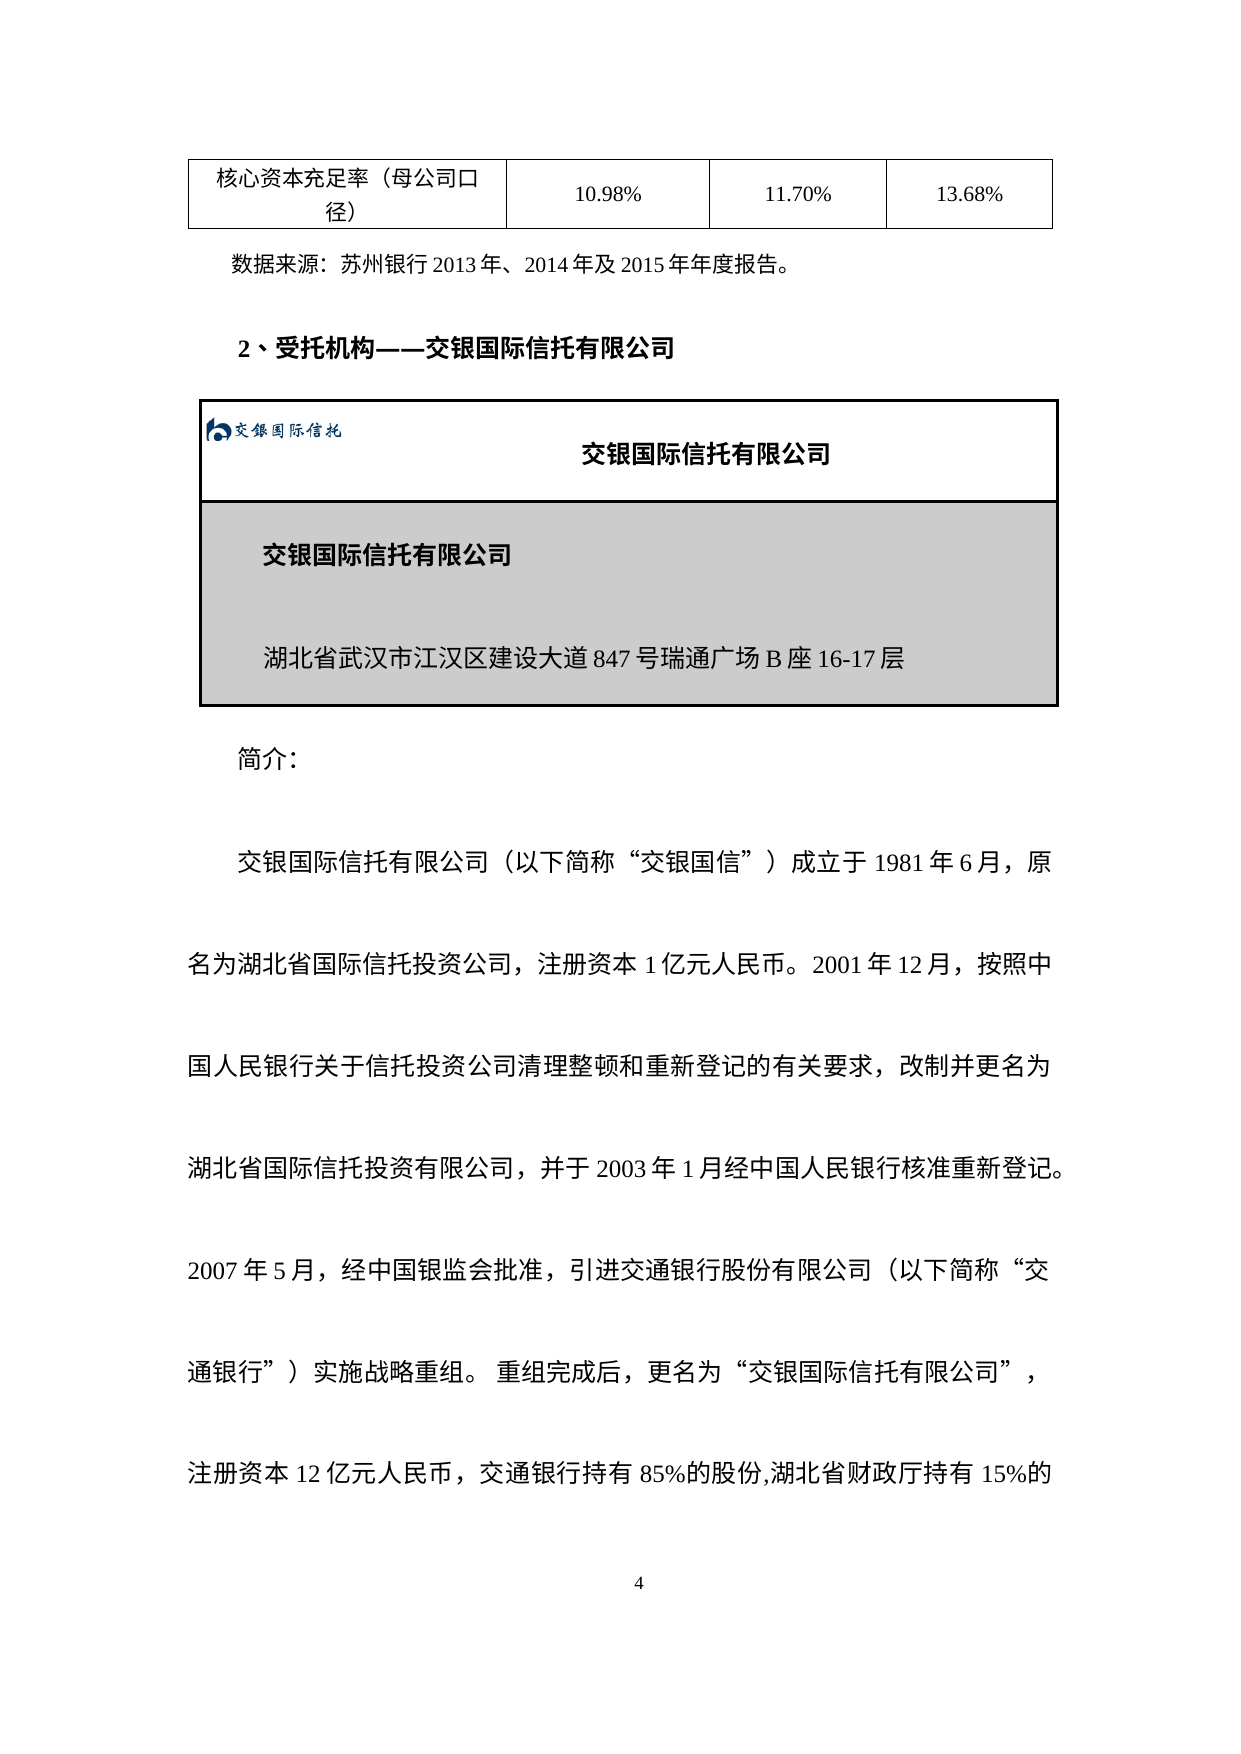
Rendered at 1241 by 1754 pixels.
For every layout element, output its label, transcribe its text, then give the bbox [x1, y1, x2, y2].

table_cell 交银国际信托有限公司 湖北省武汉市江汉区建设大道847号瑞通广场B座16-17层 [202, 503, 1056, 704]
picture [200, 417, 342, 441]
table_header [202, 402, 519, 499]
table_header 交银国际信托有限公司 [519, 402, 1056, 499]
subtitle 2、受托机构——交银国际信托有限公司 [187, 312, 1053, 380]
table_cell 10.98% [507, 160, 709, 228]
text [187, 827, 1053, 1506]
table_cell 核心资本充足率（母公司口径） [189, 160, 506, 228]
table_cell 11.70% [710, 160, 886, 228]
text 数据来源：苏州银行2013年、2014年及2015年年度报告。 [187, 246, 1053, 279]
text 简介： [187, 724, 1053, 792]
table_cell 13.68% [887, 160, 1052, 228]
